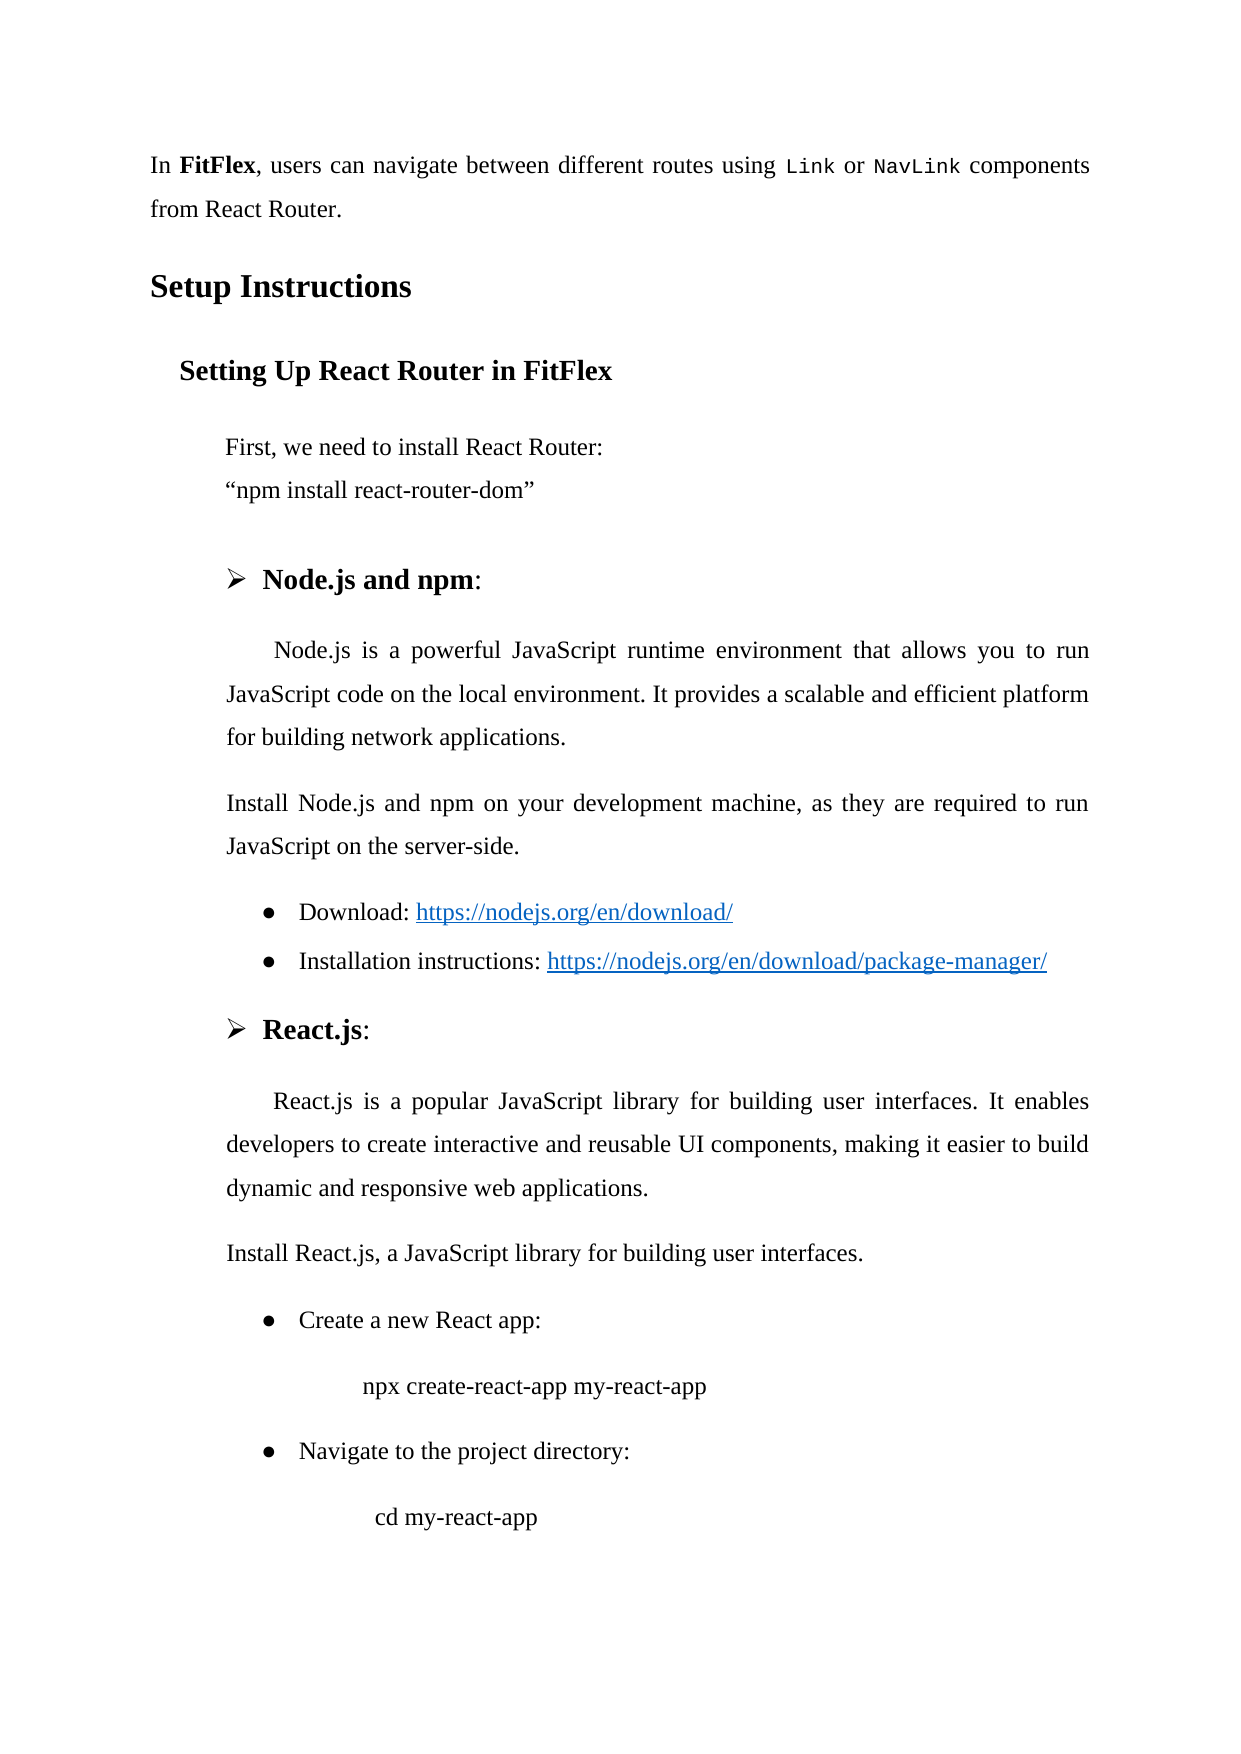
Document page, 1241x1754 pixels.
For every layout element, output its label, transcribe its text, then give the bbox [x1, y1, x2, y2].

text Node.js is a powerful JavaScript runtime environment that allows you to run JavaScript code on the local environment. It provides a scalable and efficient platform for building network applications. [226, 636, 1090, 751]
list “npm install react-router-dom” [225, 476, 1090, 504]
list Node.js and npm: [225, 562, 1092, 595]
text In FitFlex, users can navigate between different routes using Link or NavLink components from React Router. [150, 150, 1090, 223]
text Setup Instructions [150, 266, 1090, 304]
text Install React.js, a JavaScript library for building user interfaces. [226, 1238, 1090, 1267]
text npx create-react-app my-react-app [150, 1371, 1090, 1399]
list Download: https://nodejs.org/en/download/ [261, 897, 1090, 926]
list Create a new React app: [261, 1304, 1090, 1333]
list First, we need to install React Router: [225, 432, 1090, 461]
text Setting Up React Router in FitFlex [150, 353, 1090, 386]
list Navigate to the project directory: [261, 1436, 1090, 1465]
text Install Node.js and npm on your development machine, as they are required to run JavaScript on the server-side. [226, 788, 1090, 859]
text cd my-react-app [374, 1502, 1092, 1531]
text React.js is a popular JavaScript library for building user interfaces. It enables developers to create interactive and reusable UI components, making it easier to build dynamic and responsive web applications. [226, 1086, 1090, 1201]
list Installation instructions: https://nodejs.org/en/download/package-manager/ [261, 946, 1090, 975]
list React.js: [225, 1012, 1092, 1046]
